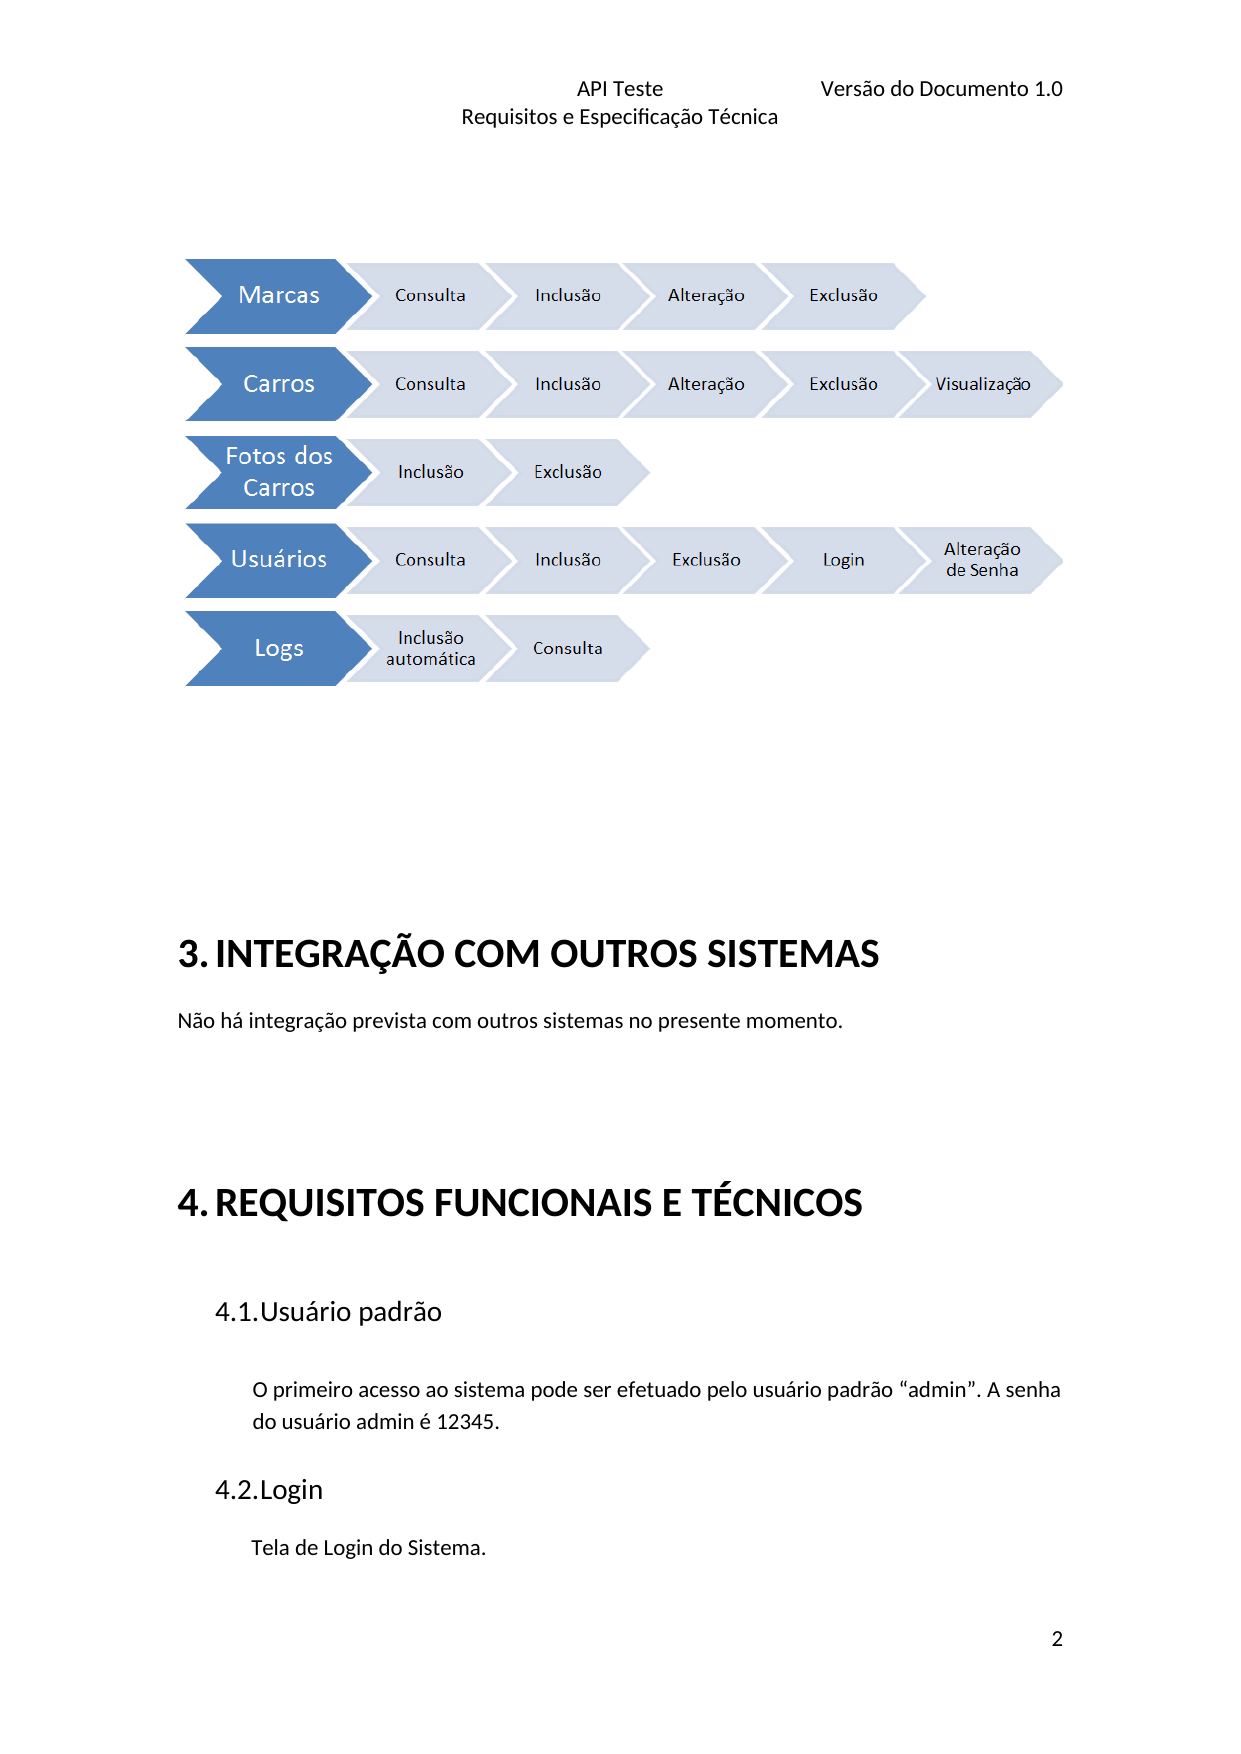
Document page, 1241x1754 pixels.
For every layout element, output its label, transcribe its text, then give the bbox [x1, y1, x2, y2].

list Login [215, 1471, 1063, 1507]
list O primeiro acesso ao sistema pode ser efetuado pelo usuário padrão “admin”. A senha do usuário admin é 12345. [252, 1375, 1063, 1435]
text Não há integração prevista com outros sistemas no presente momento. [177, 1006, 1063, 1034]
picture [177, 147, 1063, 796]
list Usuário padrão [215, 1293, 1063, 1328]
list INTEGRAÇÃO COM OUTROS SISTEMAS [177, 927, 1063, 978]
text Tela de Login do Sistema. [251, 1533, 1063, 1561]
list REQUISITOS FUNCIONAIS E TÉCNICOS [177, 1176, 1063, 1227]
